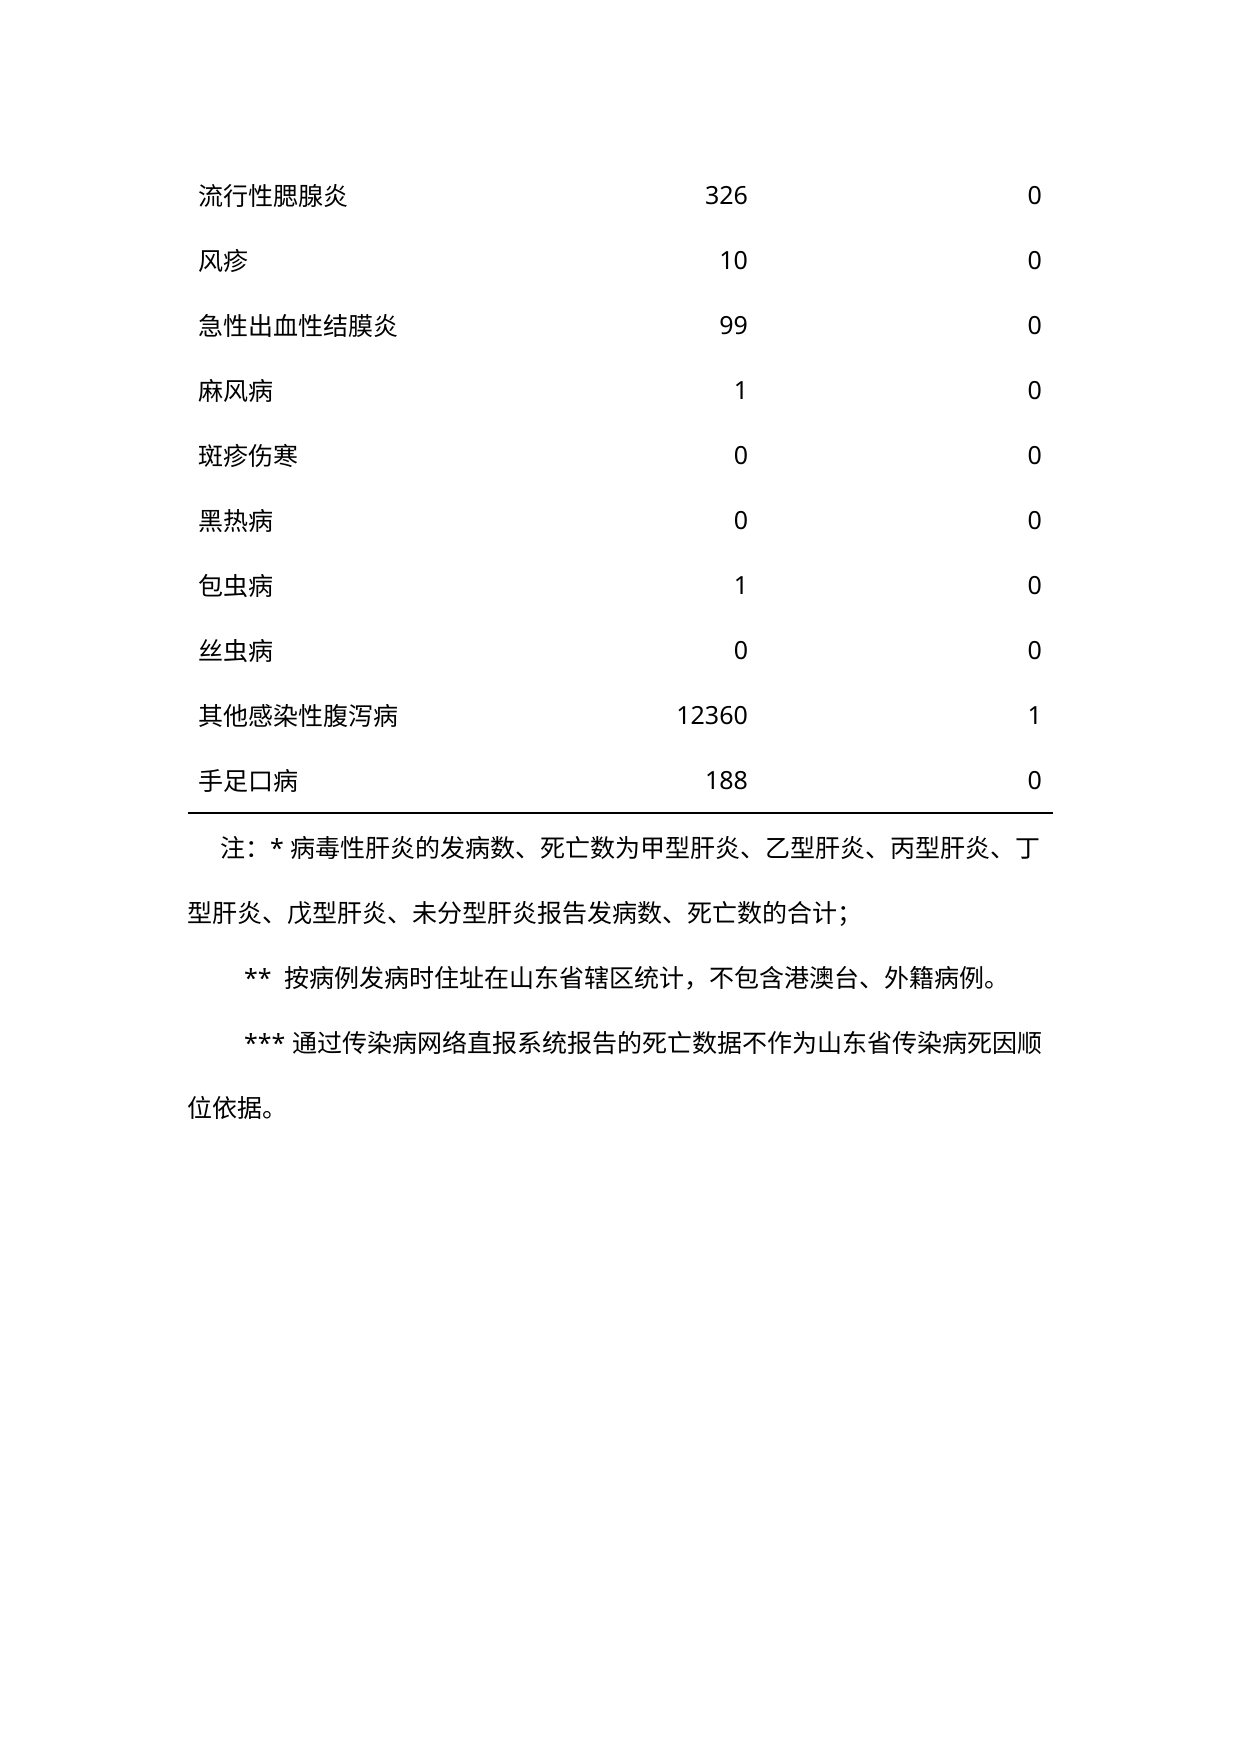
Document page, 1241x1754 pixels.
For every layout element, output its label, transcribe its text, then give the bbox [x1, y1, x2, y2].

text 注：* 病毒性肝炎的发病数、死亡数为甲型肝炎、乙型肝炎、丙型肝炎、丁型肝炎、戊型肝炎、未分型肝炎报告发病数、死亡数的合计； [187, 814, 1053, 944]
table_cell 10 [526, 227, 759, 292]
table_cell 急性出血性结膜炎 [188, 292, 526, 357]
table_cell 手足口病 [188, 747, 526, 812]
table_cell 0 [759, 552, 1053, 617]
table_cell 0 [526, 422, 759, 487]
table_cell 包虫病 [188, 552, 526, 617]
table_cell 99 [526, 292, 759, 357]
table_cell 1 [759, 682, 1053, 747]
text ** 按病例发病时住址在山东省辖区统计，不包含港澳台、外籍病例。 [187, 944, 1053, 1009]
table_cell 丝虫病 [188, 617, 526, 682]
table_cell 0 [759, 422, 1053, 487]
table_cell 1 [526, 552, 759, 617]
table_cell 0 [759, 227, 1053, 292]
table_cell 斑疹伤寒 [188, 422, 526, 487]
table_cell 1 [526, 357, 759, 422]
table_cell 12360 [526, 682, 759, 747]
table_cell 风疹 [188, 227, 526, 292]
table_cell 黑热病 [188, 487, 526, 552]
table_cell 0 [759, 747, 1053, 812]
table_cell 麻风病 [188, 357, 526, 422]
table_cell 0 [759, 487, 1053, 552]
table_cell 0 [759, 162, 1053, 227]
table_cell 其他感染性腹泻病 [188, 682, 526, 747]
table_cell 188 [526, 747, 759, 812]
table_cell 326 [526, 162, 759, 227]
table_cell 流行性腮腺炎 [188, 162, 526, 227]
table_cell 0 [759, 357, 1053, 422]
table_cell 0 [526, 617, 759, 682]
text *** 通过传染病网络直报系统报告的死亡数据不作为山东省传染病死因顺位依据。 [187, 1009, 1053, 1139]
table_cell 0 [759, 292, 1053, 357]
table_cell 0 [526, 487, 759, 552]
table_cell 0 [759, 617, 1053, 682]
